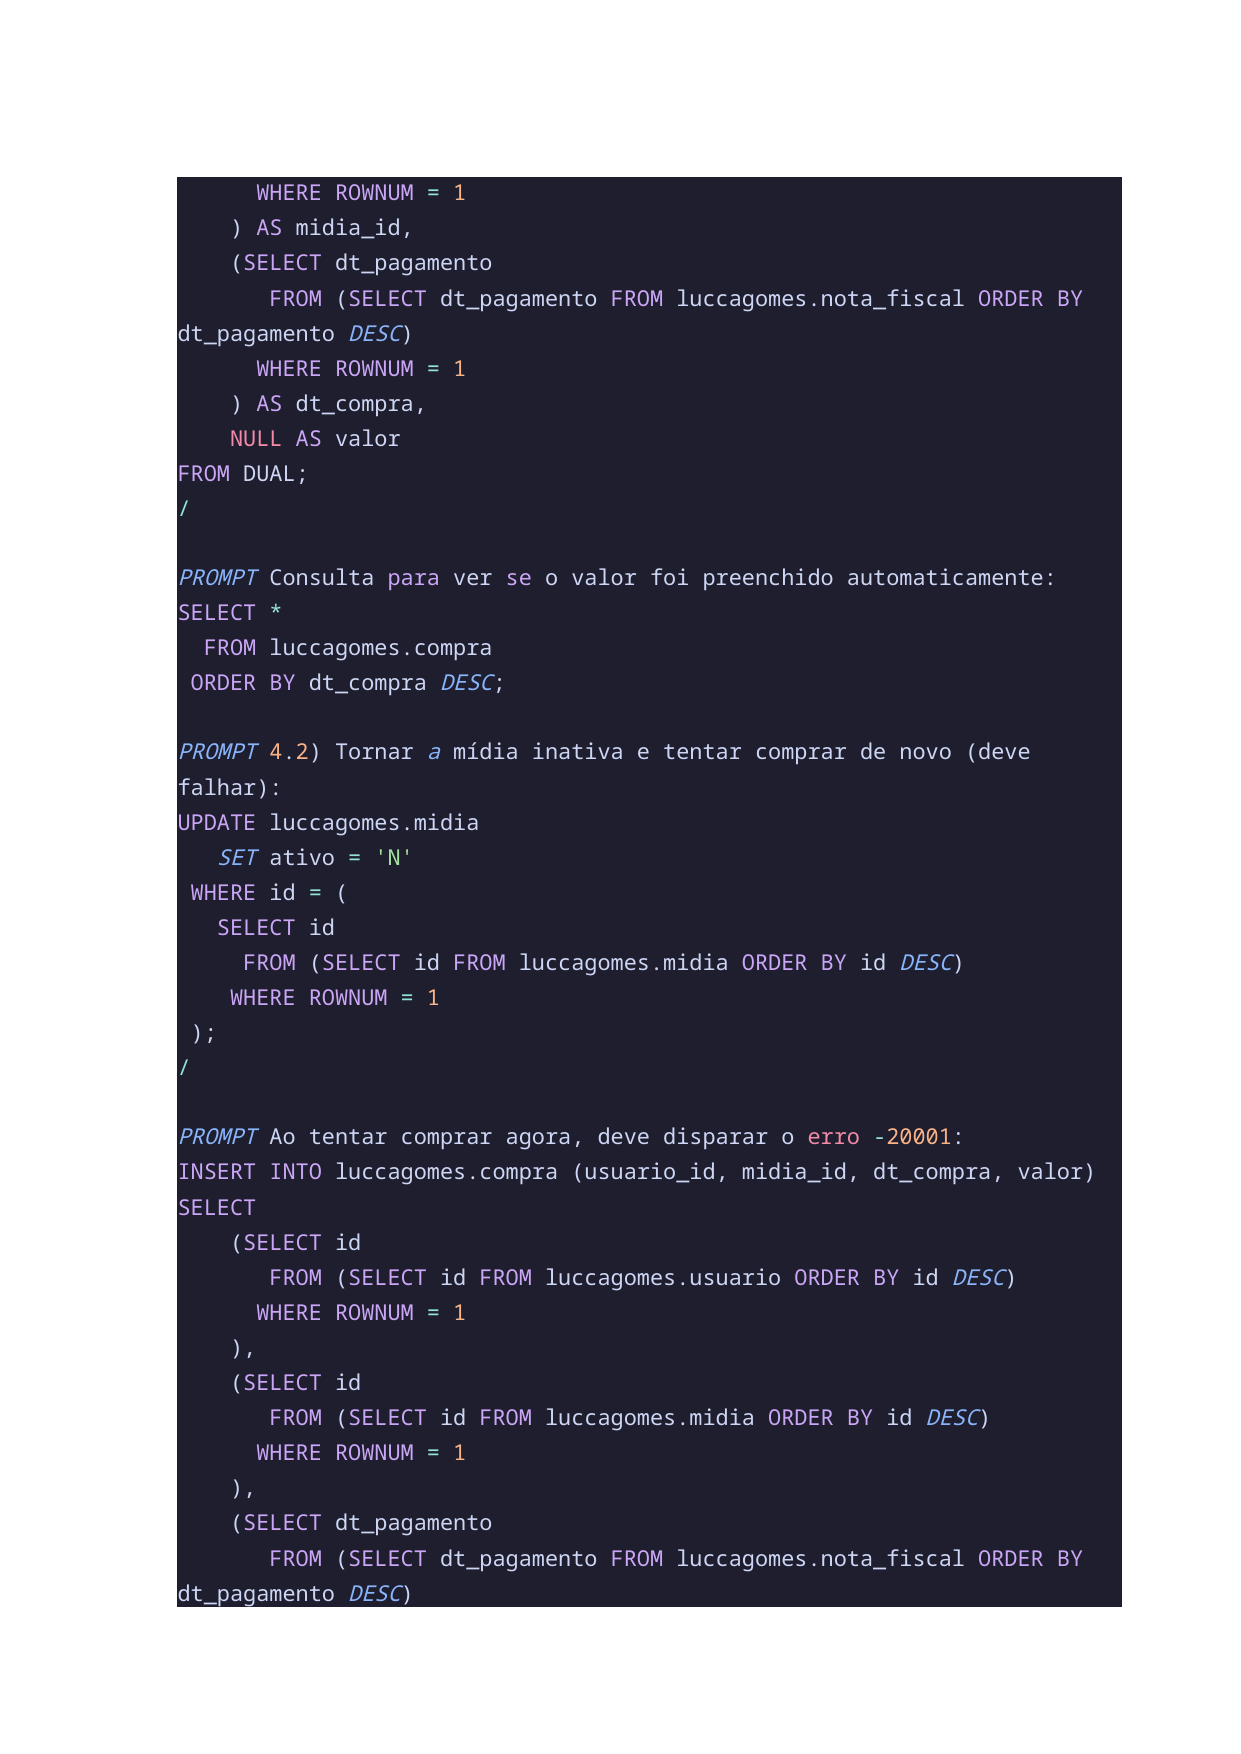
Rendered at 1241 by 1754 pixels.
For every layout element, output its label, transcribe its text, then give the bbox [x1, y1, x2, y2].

text WHERE ROWNUM = 1 [177, 353, 1122, 382]
text FROM (SELECT id FROM luccagomes.midia ORDER BY id DESC) [177, 947, 1122, 977]
text WHERE ROWNUM = 1 [177, 177, 1122, 207]
text (SELECT id [177, 1227, 1122, 1256]
text FROM luccagomes.compra [177, 632, 1122, 662]
text (SELECT dt_pagamento [177, 1507, 1122, 1537]
text PROMPT Consulta para ver se o valor foi preenchido automaticamente: [177, 562, 1122, 592]
text INSERT INTO luccagomes.compra (usuario_id, midia_id, dt_compra, valor) [177, 1156, 1122, 1186]
text NULL AS valor [177, 423, 1122, 453]
text (SELECT id [177, 1367, 1122, 1397]
text SET ativo = 'N' [177, 842, 1122, 871]
text / [177, 1052, 1122, 1082]
text PROMPT Ao tentar comprar agora, deve disparar o erro -20001: [177, 1121, 1122, 1151]
text WHERE id = ( [177, 877, 1122, 907]
text ) AS midia_id, [177, 212, 1122, 242]
text ), [177, 1472, 1122, 1502]
text / [177, 493, 1122, 523]
text (SELECT dt_pagamento [177, 247, 1122, 277]
text FROM (SELECT dt_pagamento FROM luccagomes.nota_fiscal ORDER BY dt_pagamento DESC) [177, 282, 1122, 347]
text SELECT id [177, 912, 1122, 942]
text FROM DUAL; [177, 458, 1122, 488]
text FROM (SELECT dt_pagamento FROM luccagomes.nota_fiscal ORDER BY dt_pagamento DESC) [177, 1542, 1122, 1607]
text WHERE ROWNUM = 1 [177, 1437, 1122, 1467]
text PROMPT 4.2) Tornar a mídia inativa e tentar comprar de novo (deve falhar): [177, 736, 1122, 801]
text WHERE ROWNUM = 1 [177, 982, 1122, 1012]
text ) AS dt_compra, [177, 388, 1122, 418]
text WHERE ROWNUM = 1 [177, 1297, 1122, 1327]
text SELECT * [177, 597, 1122, 627]
text ); [177, 1017, 1122, 1047]
text SELECT [177, 1191, 1122, 1221]
text FROM (SELECT id FROM luccagomes.midia ORDER BY id DESC) [177, 1402, 1122, 1432]
text ), [177, 1332, 1122, 1362]
text FROM (SELECT id FROM luccagomes.usuario ORDER BY id DESC) [177, 1262, 1122, 1291]
text UPDATE luccagomes.midia [177, 807, 1122, 836]
text ORDER BY dt_compra DESC; [177, 667, 1122, 697]
